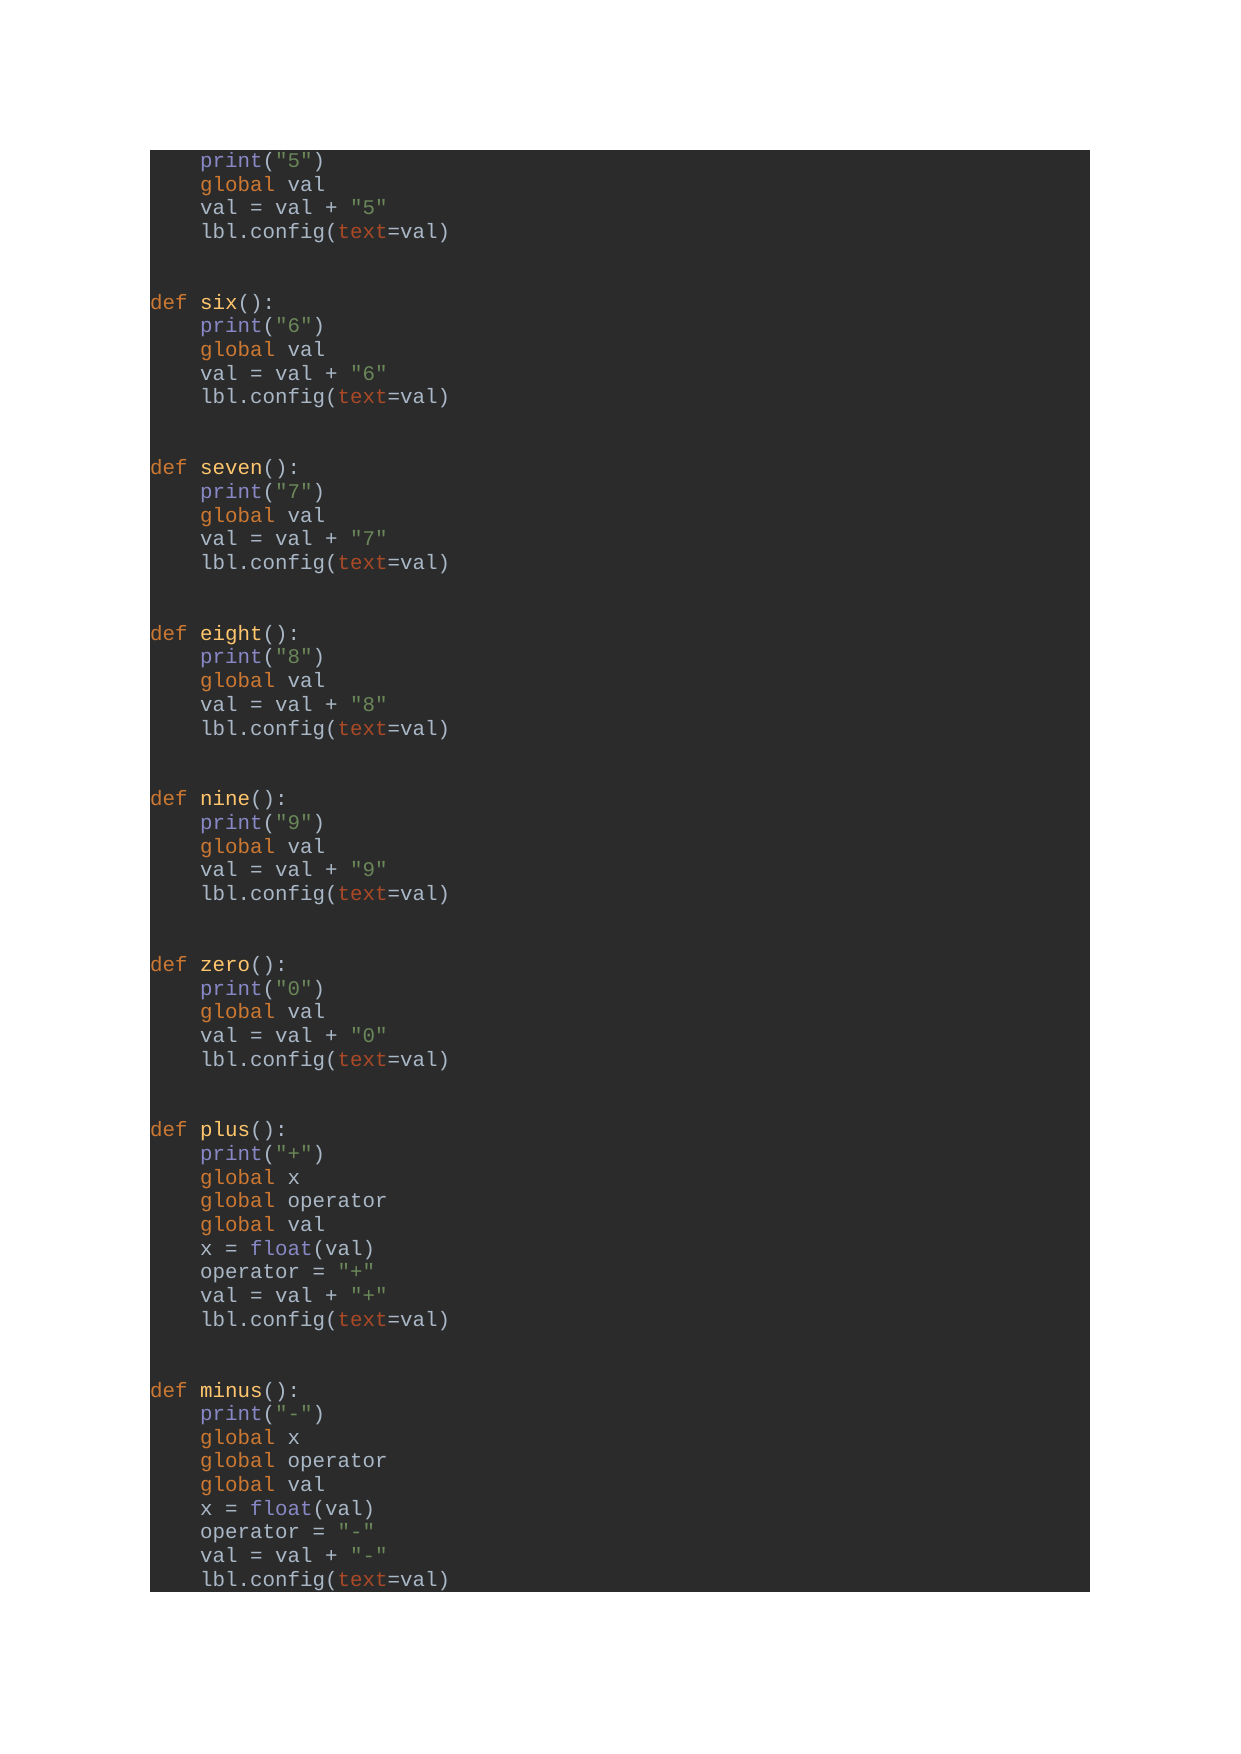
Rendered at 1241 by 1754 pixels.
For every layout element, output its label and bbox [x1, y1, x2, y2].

text [150, 150, 1090, 1592]
